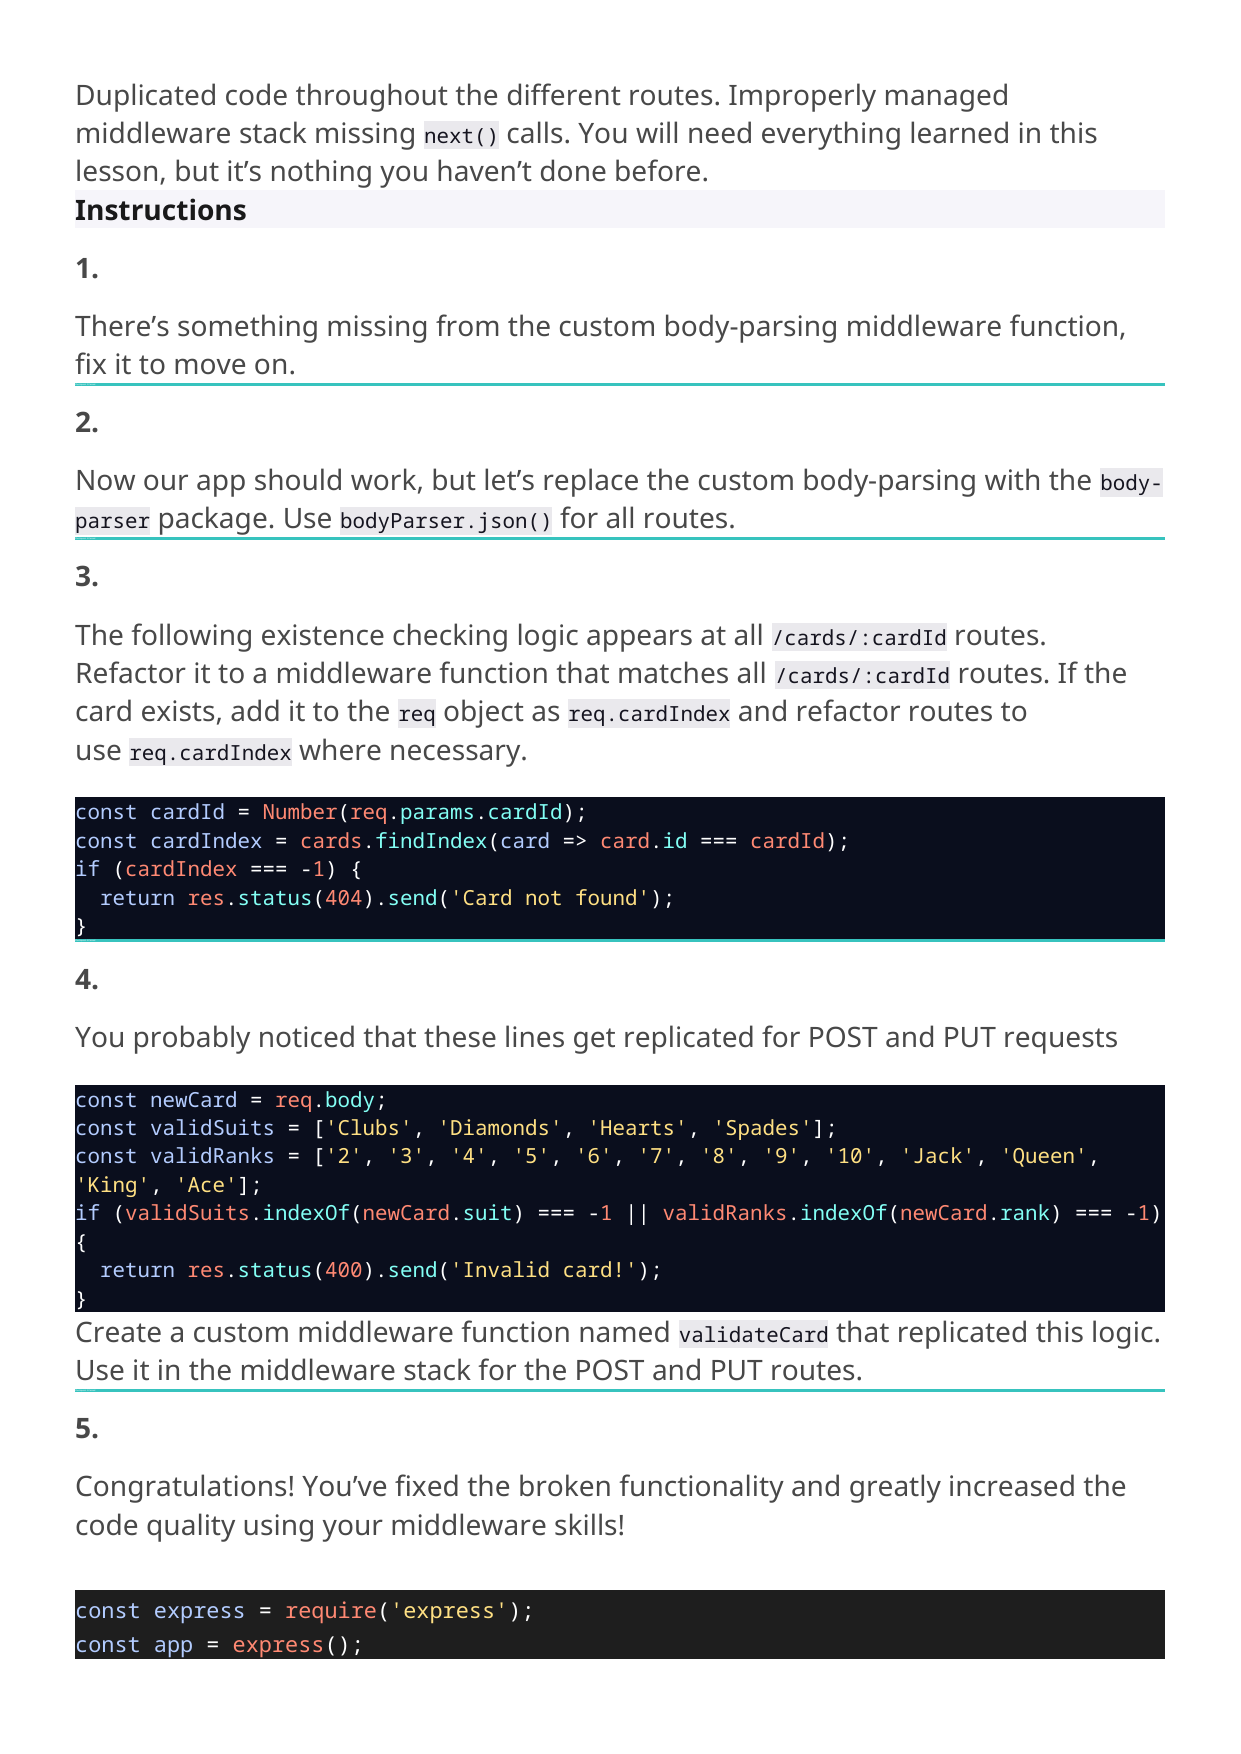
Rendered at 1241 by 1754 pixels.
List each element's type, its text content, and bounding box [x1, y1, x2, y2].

text Create a custom middleware function named validateCard that replicated this logic. Use it in the middleware stack for the POST and PUT routes. [75, 1312, 1165, 1389]
text if (validSuits.indexOf(newCard.suit) === -1 || validRanks.indexOf(newCard.rank) === -1) { [75, 1198, 1165, 1255]
text } [75, 911, 1165, 939]
text if (cardIndex === -1) { [75, 854, 1165, 883]
text const cardId = Number(req.params.cardId); [75, 797, 1165, 826]
text 1. [75, 248, 1165, 286]
text const newCard = req.body; [75, 1085, 1165, 1113]
text const app = express(); [75, 1624, 1165, 1659]
text There’s something missing from the custom body-parsing middleware function, fix it to move on. [75, 306, 1165, 383]
text return res.status(400).send('Invalid card!'); [75, 1255, 1165, 1284]
text return res.status(404).send('Card not found'); [75, 883, 1165, 911]
text The following existence checking logic appears at all /cards/:cardId routes. Refactor it to a middleware function that matches all /cards/:cardId routes. If the card exists, add it to the req object as req.cardIndex and refactor routes to use req.cardIndex where necessary. [75, 615, 1165, 768]
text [75, 75, 1165, 190]
text Instructions [75, 190, 1165, 228]
text const validSuits = ['Clubs', 'Diamonds', 'Hearts', 'Spades']; [75, 1113, 1165, 1142]
text 3. [75, 557, 1165, 595]
text 5. [75, 1408, 1165, 1447]
text You probably noticed that these lines get replicated for POST and PUT requests [75, 1017, 1165, 1056]
text Congratulations! You’ve fixed the broken functionality and greatly increased the code quality using your middleware skills! [75, 1467, 1165, 1543]
text 4. [75, 959, 1165, 997]
text const express = require('express'); [75, 1590, 1165, 1624]
text 2. [75, 402, 1165, 441]
text const validRanks = ['2', '3', '4', '5', '6', '7', '8', '9', '10', 'Jack', 'Queen', 'King', 'Ace']; [75, 1142, 1165, 1198]
text Now our app should work, but let’s replace the custom body-parsing with the body-parser package. Use bodyParser.json() for all routes. [75, 460, 1165, 537]
text } [75, 1284, 1165, 1312]
text const cardIndex = cards.findIndex(card => card.id === cardId); [75, 826, 1165, 854]
